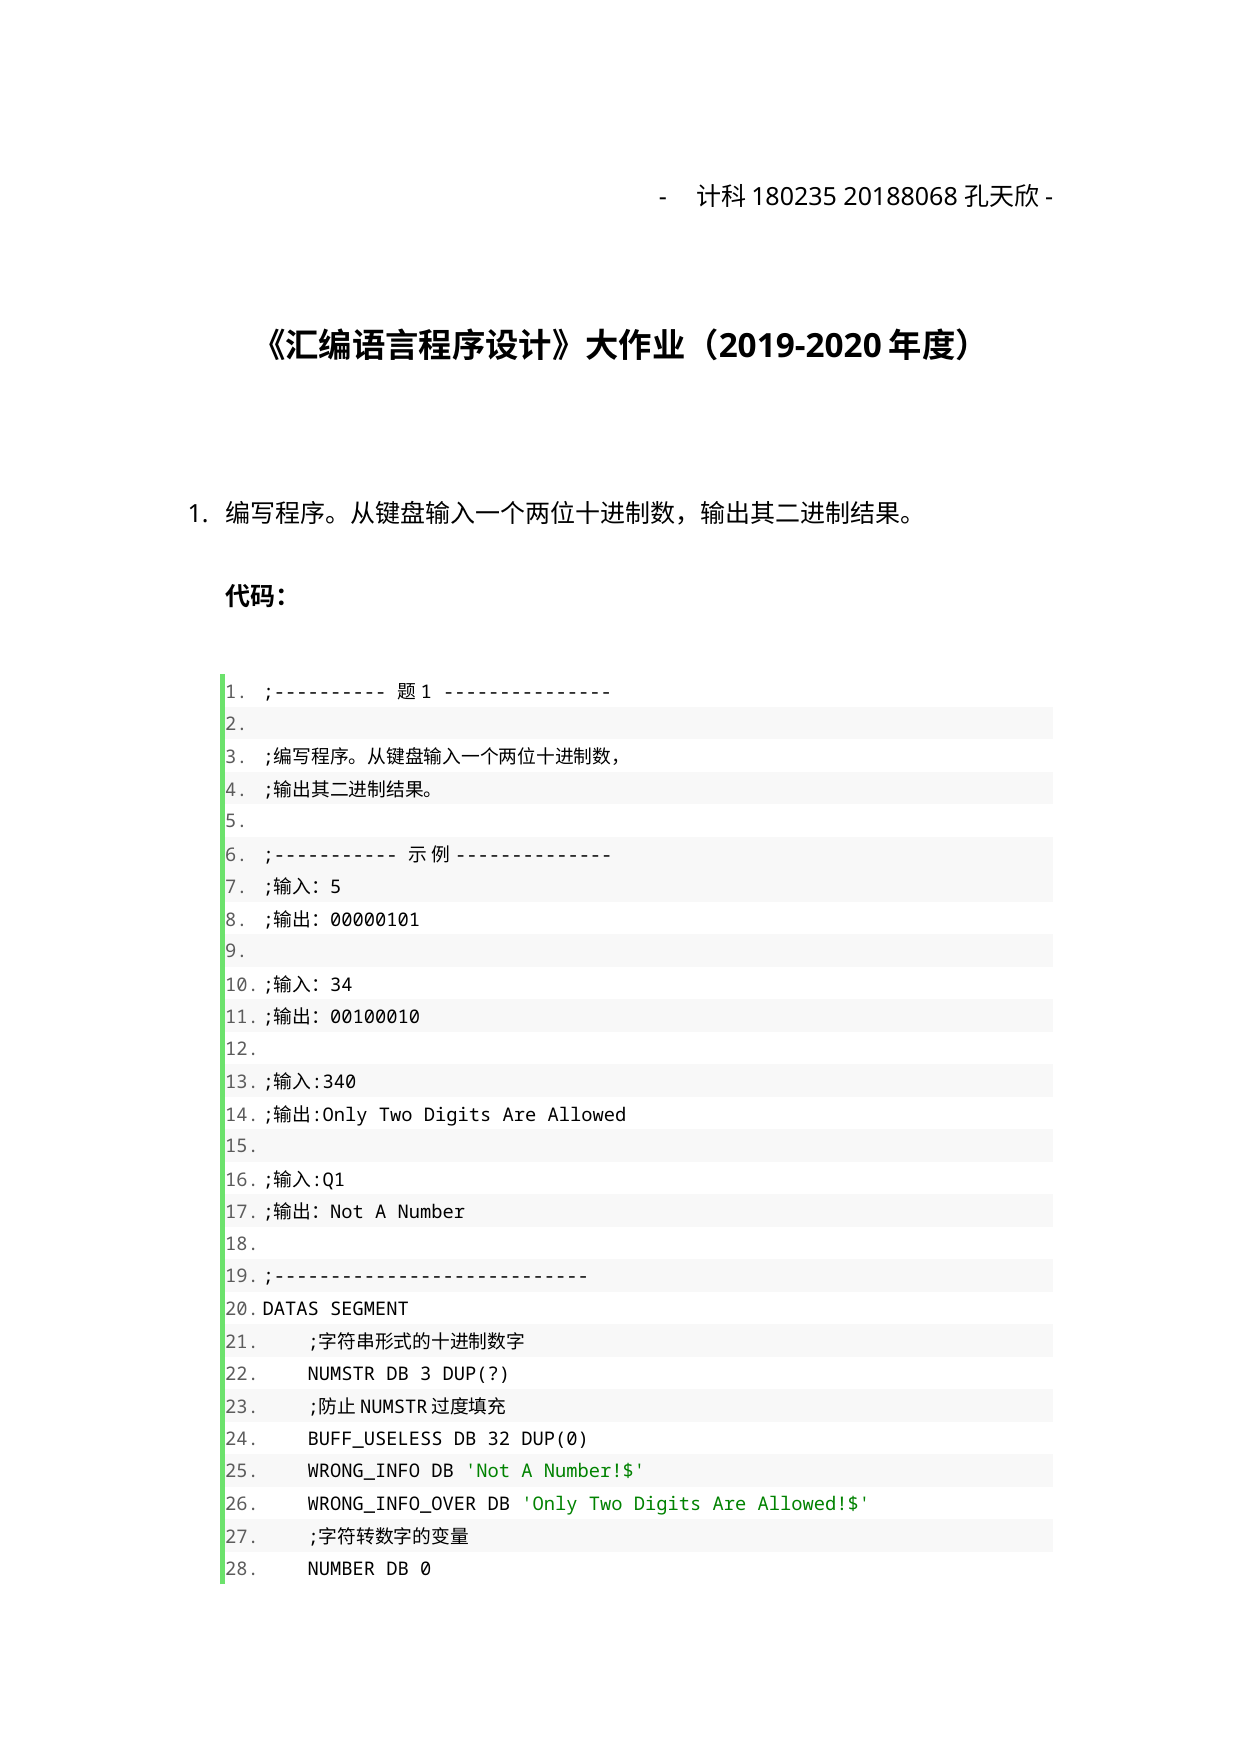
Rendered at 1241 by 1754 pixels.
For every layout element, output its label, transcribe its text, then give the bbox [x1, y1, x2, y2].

list ;输入:340 [225, 1064, 1053, 1097]
list ;字符串形式的十进制数字 [225, 1324, 1053, 1357]
list ;输出:Only Two Digits Are Allowed [225, 1097, 1053, 1129]
text 《汇编语言程序设计》大作业（2019-2020年度） [187, 311, 1053, 376]
list WRONG_INFO DB 'Not A Number!$' [225, 1454, 1053, 1487]
list ;输入:Q1 [225, 1162, 1053, 1194]
list ;输出其二进制结果。 [225, 772, 1053, 804]
list BUFF_USELESS DB 32 DUP(0) [225, 1422, 1053, 1454]
list ;输出：00100010 [225, 999, 1053, 1032]
list ;输出：Not A Number [225, 1194, 1053, 1227]
list 编写程序。从键盘输入一个两位十进制数，输出其二进制结果。 [187, 479, 1053, 544]
list ;---------- 题 1 --------------- [225, 674, 1053, 707]
text 代码： [225, 562, 1053, 627]
list ;字符转数字的变量 [225, 1519, 1053, 1552]
list ;输出：00000101 [225, 902, 1053, 934]
list DATAS SEGMENT [225, 1292, 1053, 1324]
list NUMSTR DB 3 DUP(?) [225, 1357, 1053, 1389]
list NUMBER DB 0 [225, 1552, 1053, 1584]
list ;编写程序。从键盘输入一个两位十进制数， [225, 739, 1053, 772]
list 计科180235 20188068 孔天欣 - [187, 162, 1053, 227]
list ;输入：34 [225, 967, 1053, 999]
list ;防止NUMSTR过度填充 [225, 1389, 1053, 1422]
list ;---------------------------- [225, 1259, 1053, 1292]
list ;----------- 示 例 -------------- [225, 837, 1053, 869]
list ;输入：5 [225, 869, 1053, 902]
list WRONG_INFO_OVER DB 'Only Two Digits Are Allowed!$' [225, 1487, 1053, 1519]
